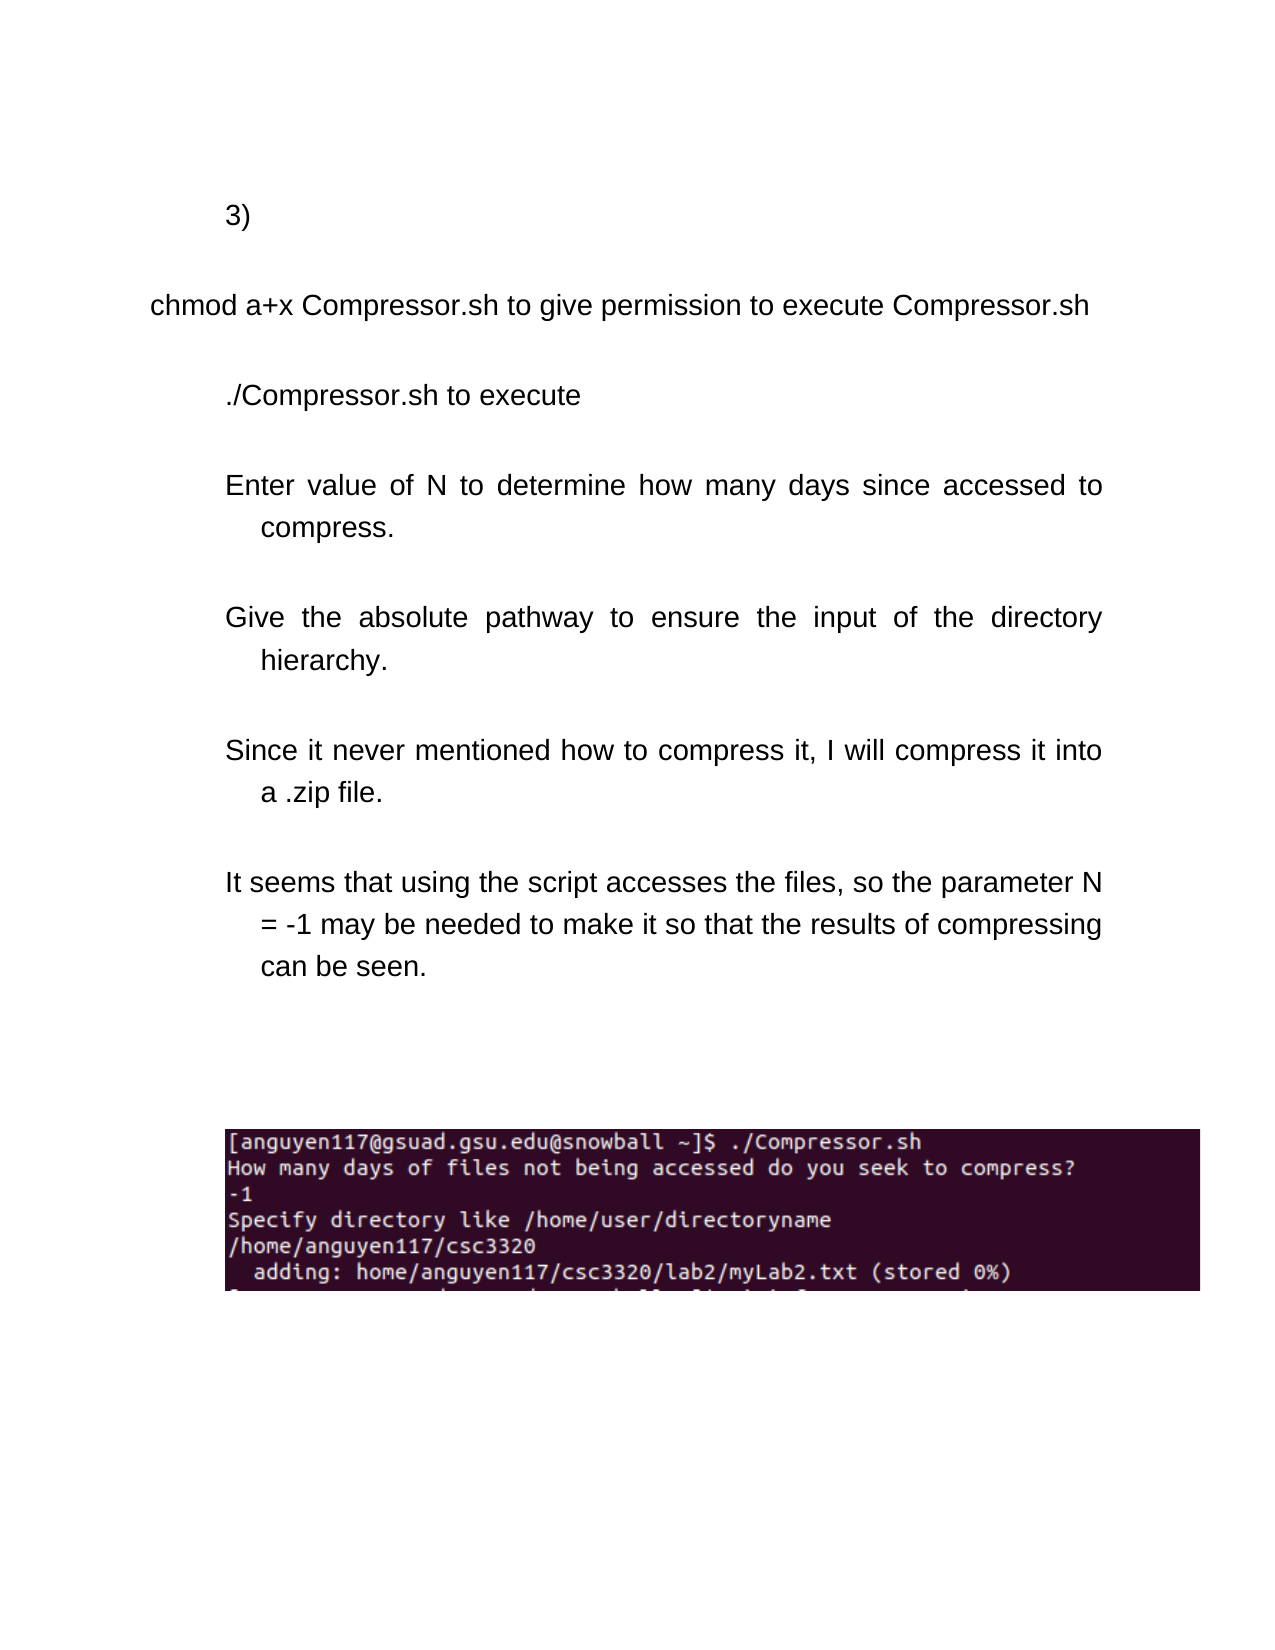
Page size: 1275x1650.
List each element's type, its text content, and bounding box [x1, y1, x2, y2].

text ./Compressor.sh to execute [225, 378, 1104, 412]
picture [225, 1129, 1200, 1291]
text Give the absolute pathway to ensure the input of the directory hierarchy. [225, 601, 1104, 676]
text 3) [225, 198, 1104, 231]
text It seems that using the script accesses the files, so the parameter N = -1 may be needed to make it so that the results of compressing can be seen. [225, 865, 1104, 983]
text Enter value of N to determine how many days since accessed to compress. [225, 468, 1104, 544]
text chmod a+x Compressor.sh to give permission to execute Compressor.sh [150, 288, 1104, 322]
text Since it never mentioned how to compress it, I will compress it into a .zip file. [225, 733, 1104, 808]
